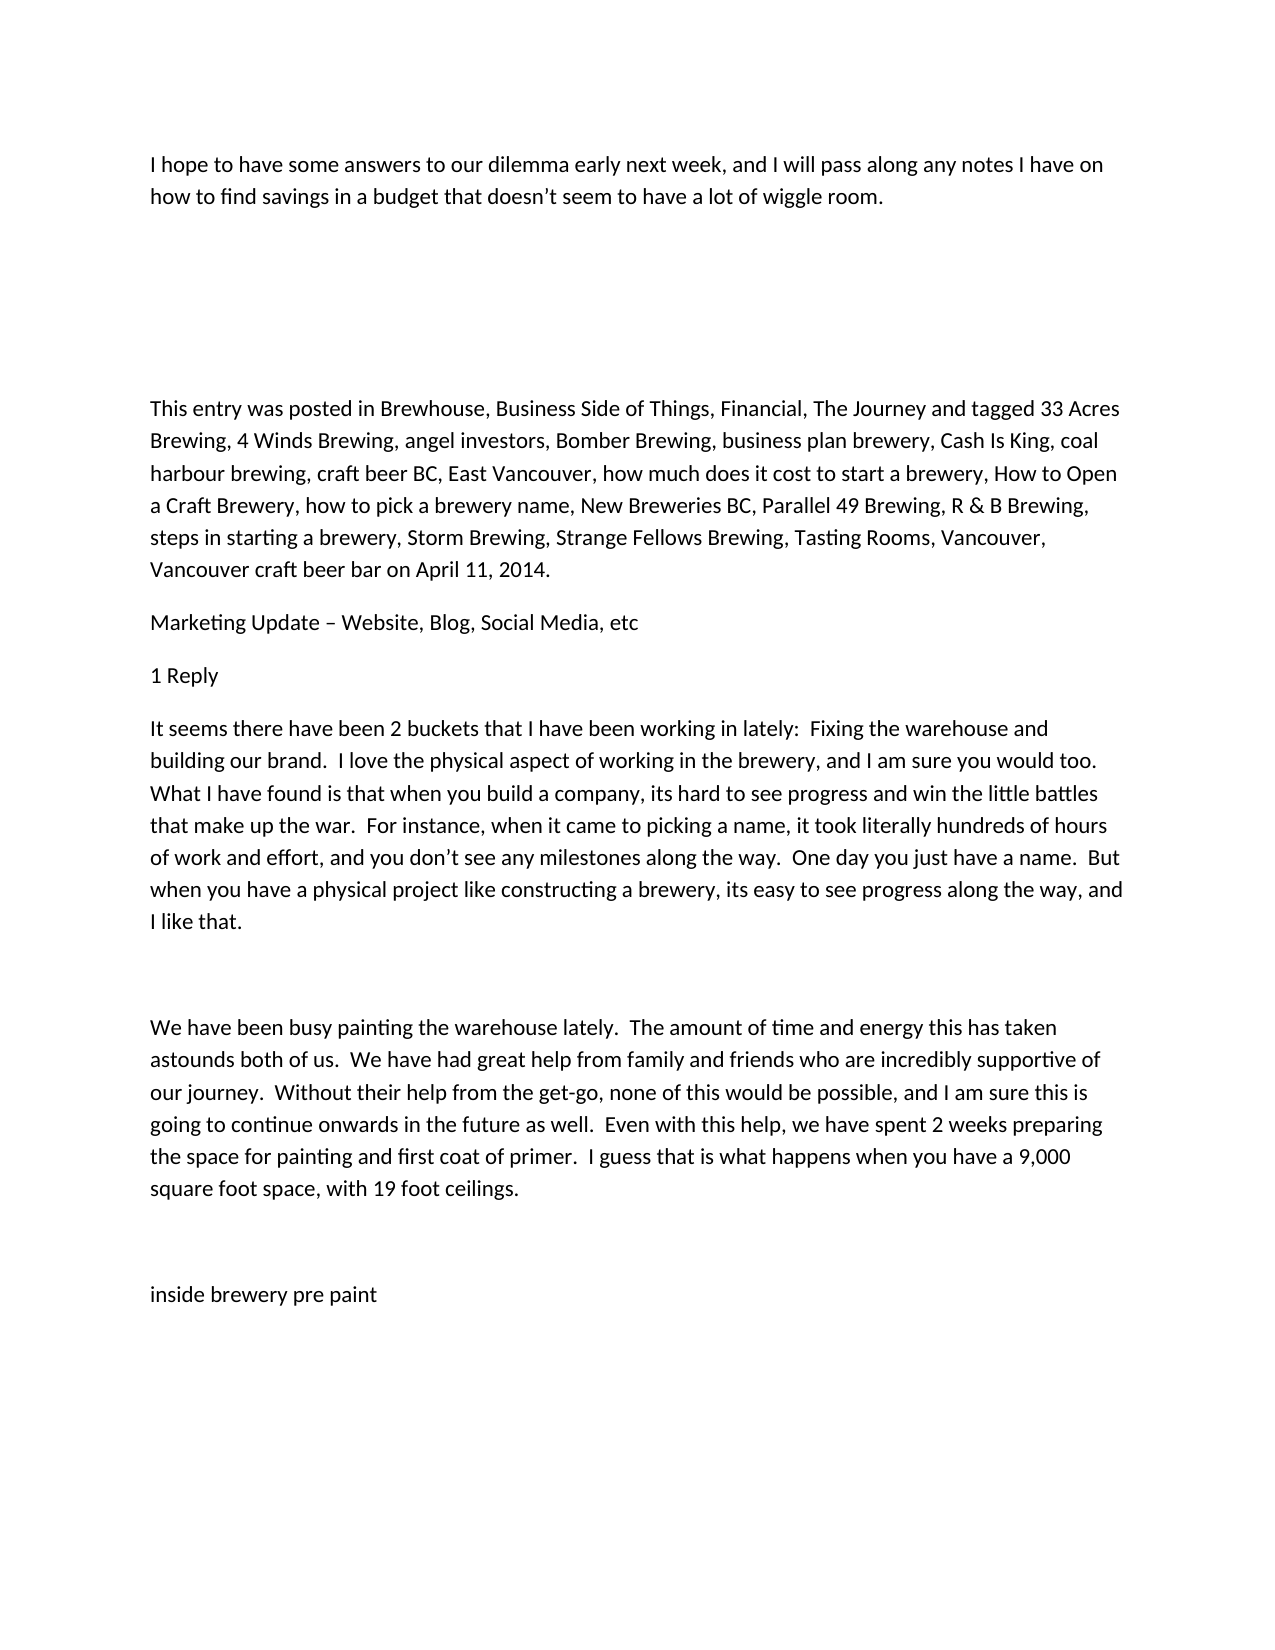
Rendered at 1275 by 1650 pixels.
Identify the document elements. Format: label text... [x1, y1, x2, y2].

text This entry was posted in Brewhouse, Business Side of Things, Financial, The Journey and tagged 33 Acres Brewing, 4 Winds Brewing, angel investors, Bomber Brewing, business plan brewery, Cash Is King, coal harbour brewing, craft beer BC, East Vancouver, how much does it cost to start a brewery, How to Open a Craft Brewery, how to pick a brewery name, New Breweries BC, Parallel 49 Brewing, R & B Brewing, steps in starting a brewery, Storm Brewing, Strange Fellows Brewing, Tasting Rooms, Vancouver, Vancouver craft beer bar on April 11, 2014. [150, 394, 1125, 583]
text 1 Reply [150, 661, 1125, 689]
text Marketing Update – Website, Blog, Social Media, etc [150, 608, 1125, 636]
text I hope to have some answers to our dilemma early next week, and I will pass along any notes I have on how to find savings in a budget that doesn’t seem to have a lot of wiggle room. [150, 150, 1125, 210]
text We have been busy painting the warehouse lately. The amount of time and energy this has taken astounds both of us. We have had great help from family and friends who are incredibly supportive of our journey. Without their help from the get-go, none of this would be possible, and I am sure this is going to continue onwards in the future as well. Even with this help, we have spent 2 weeks preparing the space for painting and first coat of primer. I guess that is what happens when you have a 9,000 square foot space, with 19 foot ceilings. [150, 1013, 1125, 1202]
text It seems there have been 2 buckets that I have been working in lately: Fixing the warehouse and building our brand. I love the physical aspect of working in the brewery, and I am sure you would too. What I have found is that when you build a company, its hard to see progress and win the little battles that make up the war. For instance, when it came to picking a name, it took literally hundreds of hours of work and effort, and you don’t see any milestones along the way. One day you just have a name. But when you have a physical project like constructing a brewery, its easy to see progress along the way, and I like that. [150, 714, 1125, 935]
text inside brewery pre paint [150, 1280, 1125, 1308]
